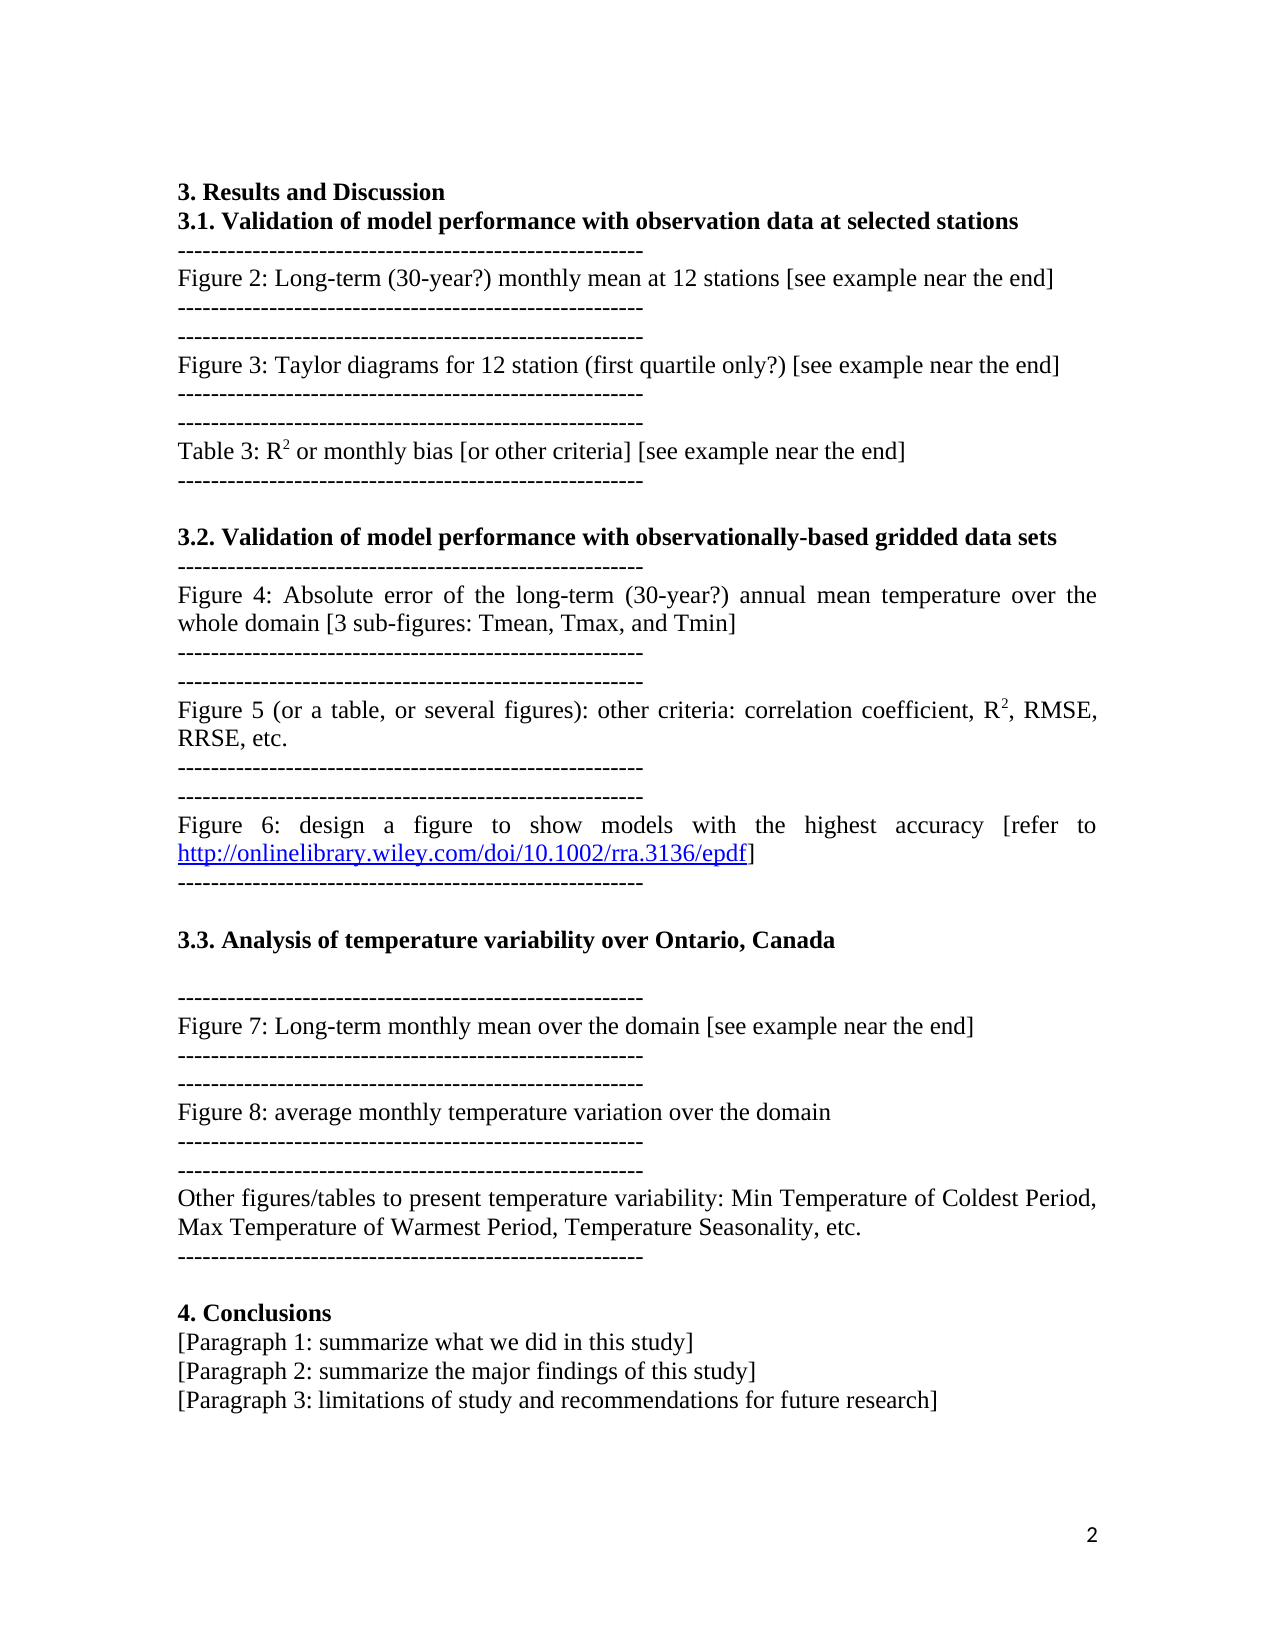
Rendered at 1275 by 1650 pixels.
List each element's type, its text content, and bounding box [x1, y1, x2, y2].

text [Paragraph 3: limitations of study and recommendations for future research] [177, 1385, 1098, 1413]
text Figure 3: Taylor diagrams for 12 station (first quartile only?) [see example near the end] [177, 350, 1098, 378]
text -------------------------------------------------------- [177, 378, 1098, 407]
text Figure 7: Long-term monthly mean over the domain [see example near the end] [177, 1011, 1098, 1040]
text Figure 8: average monthly temperature variation over the domain [177, 1097, 1098, 1126]
text -------------------------------------------------------- [177, 292, 1098, 321]
text -------------------------------------------------------- [177, 752, 1098, 781]
text [Paragraph 1: summarize what we did in this study] [177, 1327, 1098, 1356]
subtitle 3.2. Validation of model performance with observationally-based gridded data sets [177, 522, 1098, 551]
text -------------------------------------------------------- [177, 407, 1098, 436]
subtitle 3. Results and Discussion [177, 177, 1098, 206]
text -------------------------------------------------------- [177, 235, 1098, 263]
text -------------------------------------------------------- [177, 551, 1098, 580]
text -------------------------------------------------------- [177, 1126, 1098, 1155]
text -------------------------------------------------------- [177, 867, 1098, 896]
text -------------------------------------------------------- [177, 781, 1098, 810]
text -------------------------------------------------------- [177, 1040, 1098, 1068]
text -------------------------------------------------------- [177, 982, 1098, 1011]
text -------------------------------------------------------- [177, 637, 1098, 666]
text -------------------------------------------------------- [177, 1068, 1098, 1097]
subtitle 4. Conclusions [177, 1298, 1098, 1327]
text -------------------------------------------------------- [177, 1241, 1098, 1270]
text -------------------------------------------------------- [177, 1155, 1098, 1183]
text -------------------------------------------------------- [177, 666, 1098, 695]
subtitle 3.1. Validation of model performance with observation data at selected stations [177, 206, 1098, 235]
subtitle 3.3. Analysis of temperature variability over Ontario, Canada [177, 925, 1098, 953]
text [Paragraph 2: summarize the major findings of this study] [177, 1356, 1098, 1385]
text Other figures/tables to present temperature variability: Min Temperature of Coldest Period, Max Temperature of Warmest Period, Temperature Seasonality, etc. [177, 1183, 1098, 1241]
text Figure 6: design a figure to show models with the highest accuracy [refer to http://onlinelibrary.wiley.com/doi/10.1002/rra.3136/epdf] [177, 810, 1098, 867]
text -------------------------------------------------------- [177, 465, 1098, 493]
text -------------------------------------------------------- [177, 321, 1098, 350]
text Figure 4: Absolute error of the long-term (30-year?) annual mean temperature over the whole domain [3 sub-figures: Tmean, Tmax, and Tmin] [177, 580, 1098, 637]
text Table 3: R2 or monthly bias [or other criteria] [see example near the end] [177, 436, 1098, 465]
text Figure 2: Long-term (30-year?) monthly mean at 12 stations [see example near the end] [177, 263, 1098, 292]
text Figure 5 (or a table, or several figures): other criteria: correlation coefficient, R2, RMSE, RRSE, etc. [177, 695, 1098, 752]
